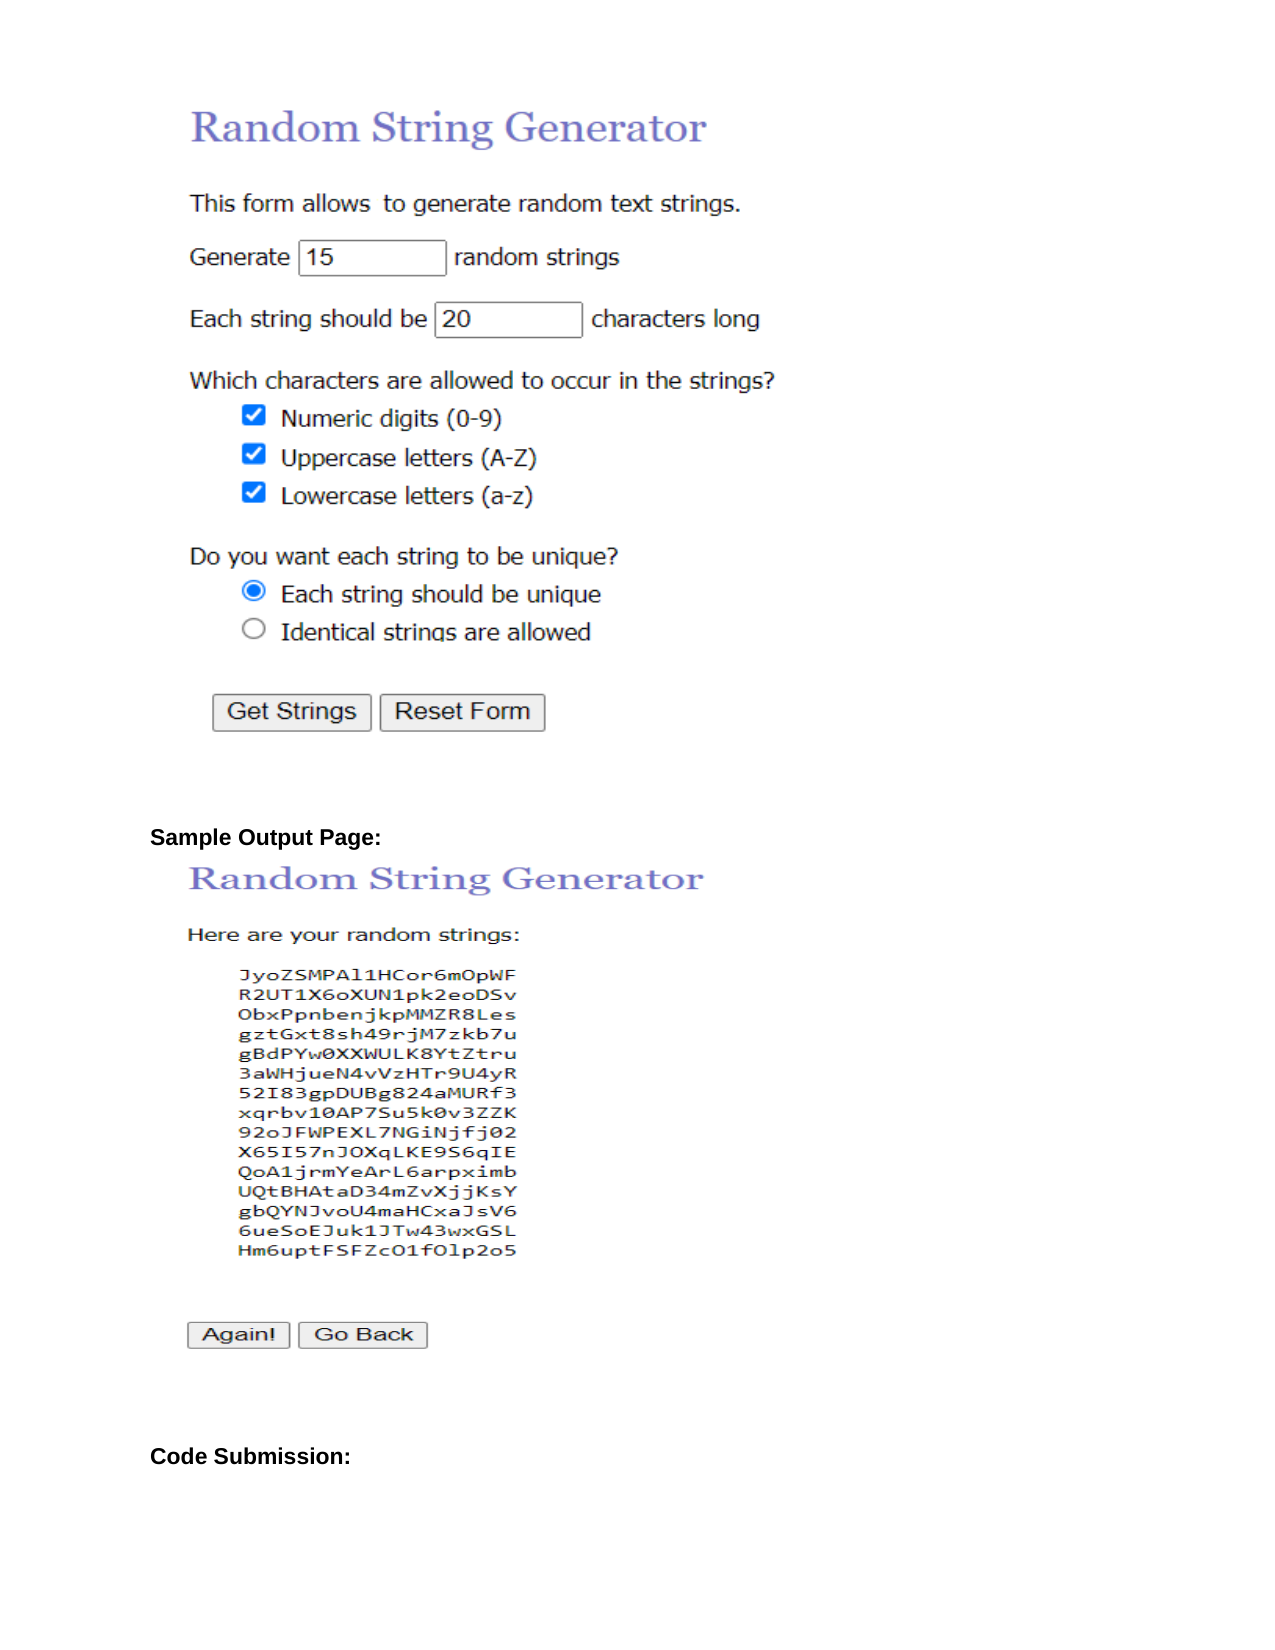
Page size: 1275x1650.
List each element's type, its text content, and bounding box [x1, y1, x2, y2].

picture [150, 84, 864, 791]
text Code Submission: [150, 1443, 1125, 1470]
picture [150, 854, 772, 1356]
text Sample Output Page: [150, 824, 1125, 851]
